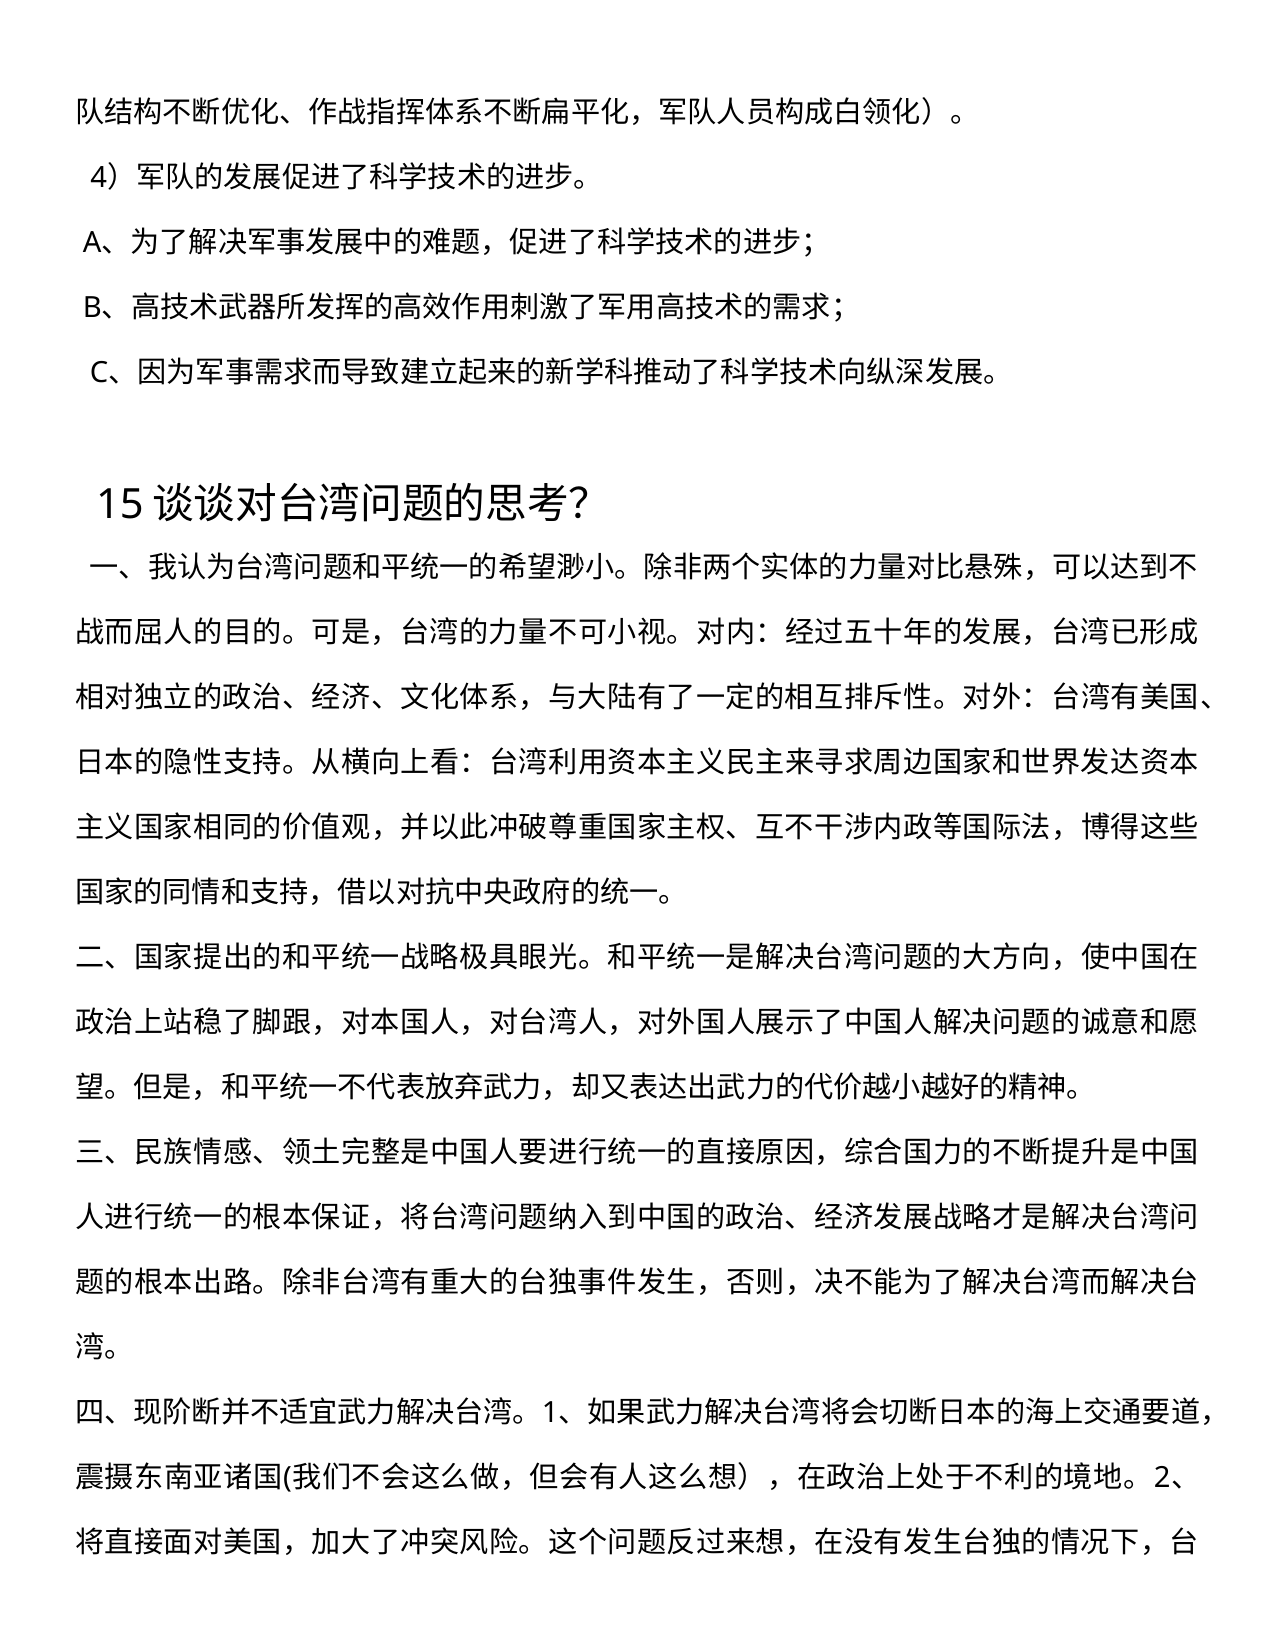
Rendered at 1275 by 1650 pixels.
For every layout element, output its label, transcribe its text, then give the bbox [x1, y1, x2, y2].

text 4）军队的发展促进了科学技术的进步。 [75, 142, 1200, 207]
text 15谈谈对台湾问题的思考？ [75, 467, 1200, 532]
text A、为了解决军事发展中的难题，促进了科学技术的进步； [75, 207, 1200, 272]
text B、高技术武器所发挥的高效作用刺激了军用高技术的需求； [75, 272, 1200, 337]
text C、因为军事需求而导致建立起来的新学科推动了科学技术向纵深发展。 [75, 337, 1200, 402]
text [75, 532, 1200, 1572]
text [75, 77, 1200, 142]
